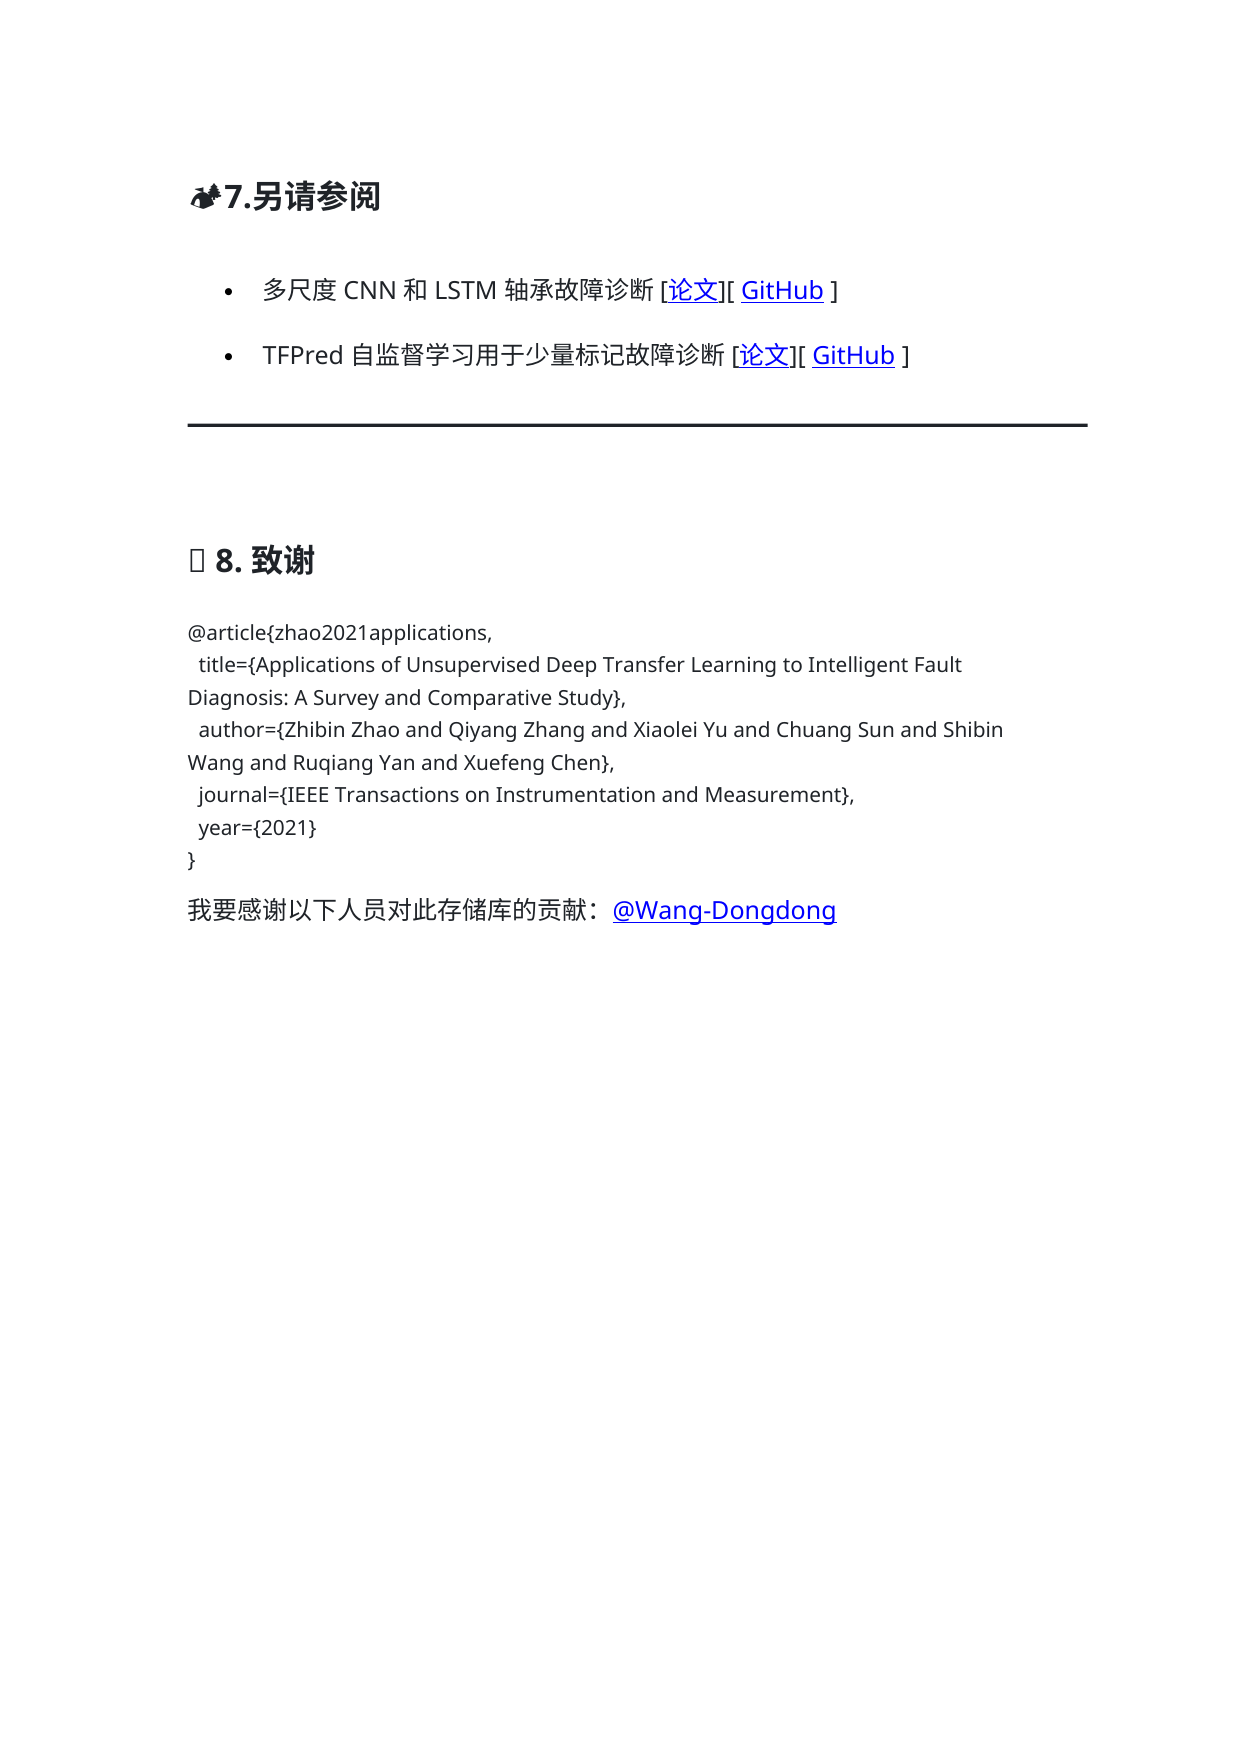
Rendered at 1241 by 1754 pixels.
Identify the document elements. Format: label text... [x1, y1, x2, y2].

subtitle 🏕️7.另请参阅 [187, 162, 1053, 227]
text } [187, 844, 1053, 876]
text @article{zhao2021applications, [187, 616, 1053, 649]
text 我要感谢以下人员对此存储库的贡献：@Wang-Dongdong [187, 876, 1053, 941]
list 多尺度 CNN 和 LSTM 轴承故障诊断 [论文][ GitHub ] [225, 256, 1053, 321]
subtitle 🌐 8. 致谢 [187, 526, 1053, 591]
list TFPred 自监督学习用于少量标记故障诊断 [论文][ GitHub ] [225, 321, 1053, 386]
text journal={IEEE Transactions on Instrumentation and Measurement}, [187, 779, 1053, 811]
text year={2021} [187, 811, 1053, 844]
text title={Applications of Unsupervised Deep Transfer Learning to Intelligent Fault Diagnosis: A Survey and Comparative Study}, [187, 649, 1053, 714]
text author={Zhibin Zhao and Qiyang Zhang and Xiaolei Yu and Chuang Sun and Shibin Wang and Ruqiang Yan and Xuefeng Chen}, [187, 714, 1053, 779]
